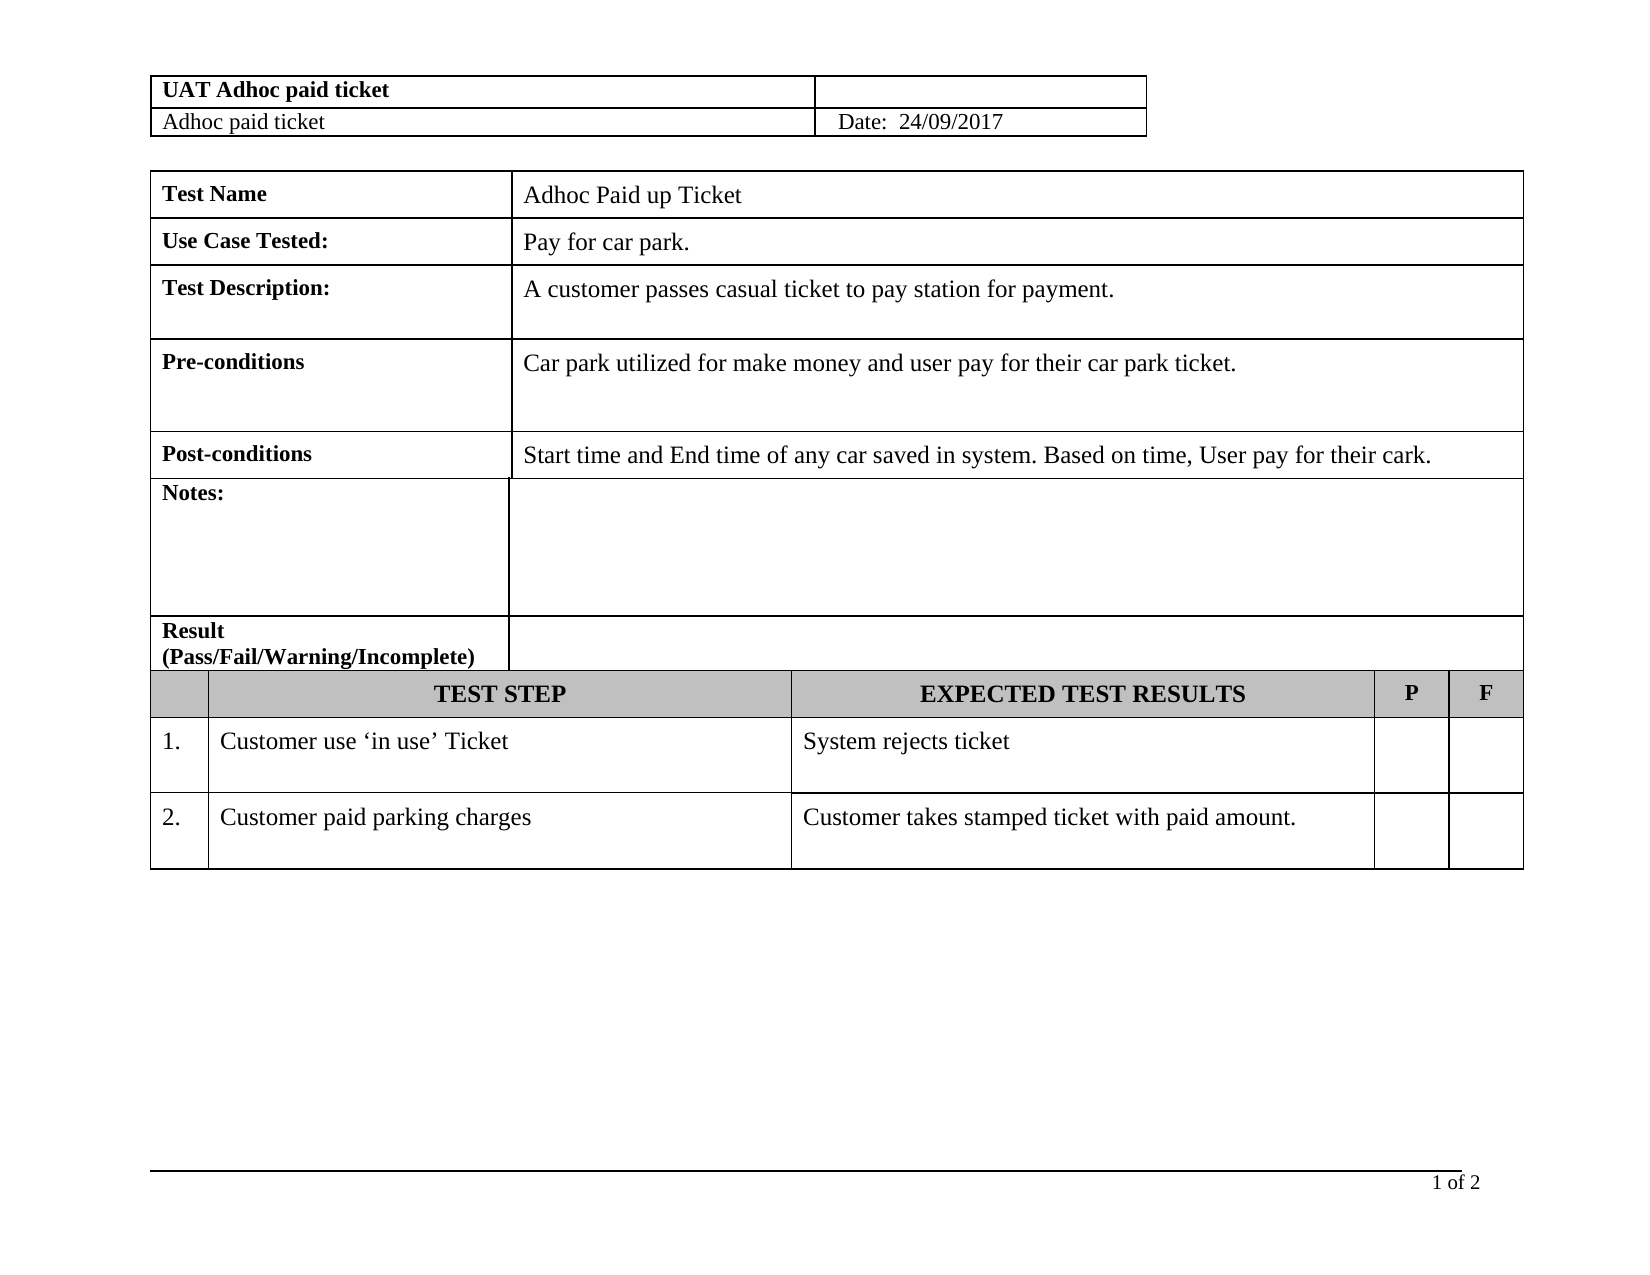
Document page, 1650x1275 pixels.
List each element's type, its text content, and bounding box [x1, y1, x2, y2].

table_cell TEST STEP [209, 671, 791, 717]
table_cell [510, 479, 1523, 615]
table_cell Notes: [151, 479, 508, 615]
table_cell Customer use ‘in use’ Ticket [209, 718, 791, 792]
table_cell [151, 671, 208, 717]
table_cell Start time and End time of any car saved in system. Based on time, User pay for their cark. [513, 432, 1523, 477]
table_cell Pay for car park. [513, 219, 1523, 264]
table_cell [1375, 794, 1448, 868]
table_cell [151, 718, 208, 792]
table_cell [510, 617, 1523, 669]
table_cell Result (Pass/Fail/Warning/Incomplete) [151, 617, 508, 669]
table_cell Customer paid parking charges [209, 793, 791, 868]
table_cell System rejects ticket [792, 718, 1374, 792]
table_cell P [1375, 671, 1448, 717]
table_cell A customer passes casual ticket to pay station for payment. [513, 266, 1523, 338]
table_cell Car park utilized for make money and user pay for their car park ticket. [513, 340, 1523, 431]
table_cell [1450, 718, 1523, 792]
table_cell Post-conditions [151, 432, 511, 477]
table_header Adhoc Paid up Ticket [513, 172, 1523, 217]
table_cell [1450, 794, 1523, 868]
table_cell EXPECTED TEST RESULTS [792, 671, 1374, 717]
table_cell Customer takes stamped ticket with paid amount. [792, 794, 1374, 868]
table_cell Use Case Tested: [151, 219, 511, 264]
table_cell [151, 793, 208, 868]
table_header Test Name [151, 172, 511, 217]
table_cell F [1450, 671, 1523, 717]
table_cell Test Description: [151, 266, 511, 338]
table_cell Pre-conditions [151, 340, 511, 431]
table_cell [1375, 718, 1448, 792]
